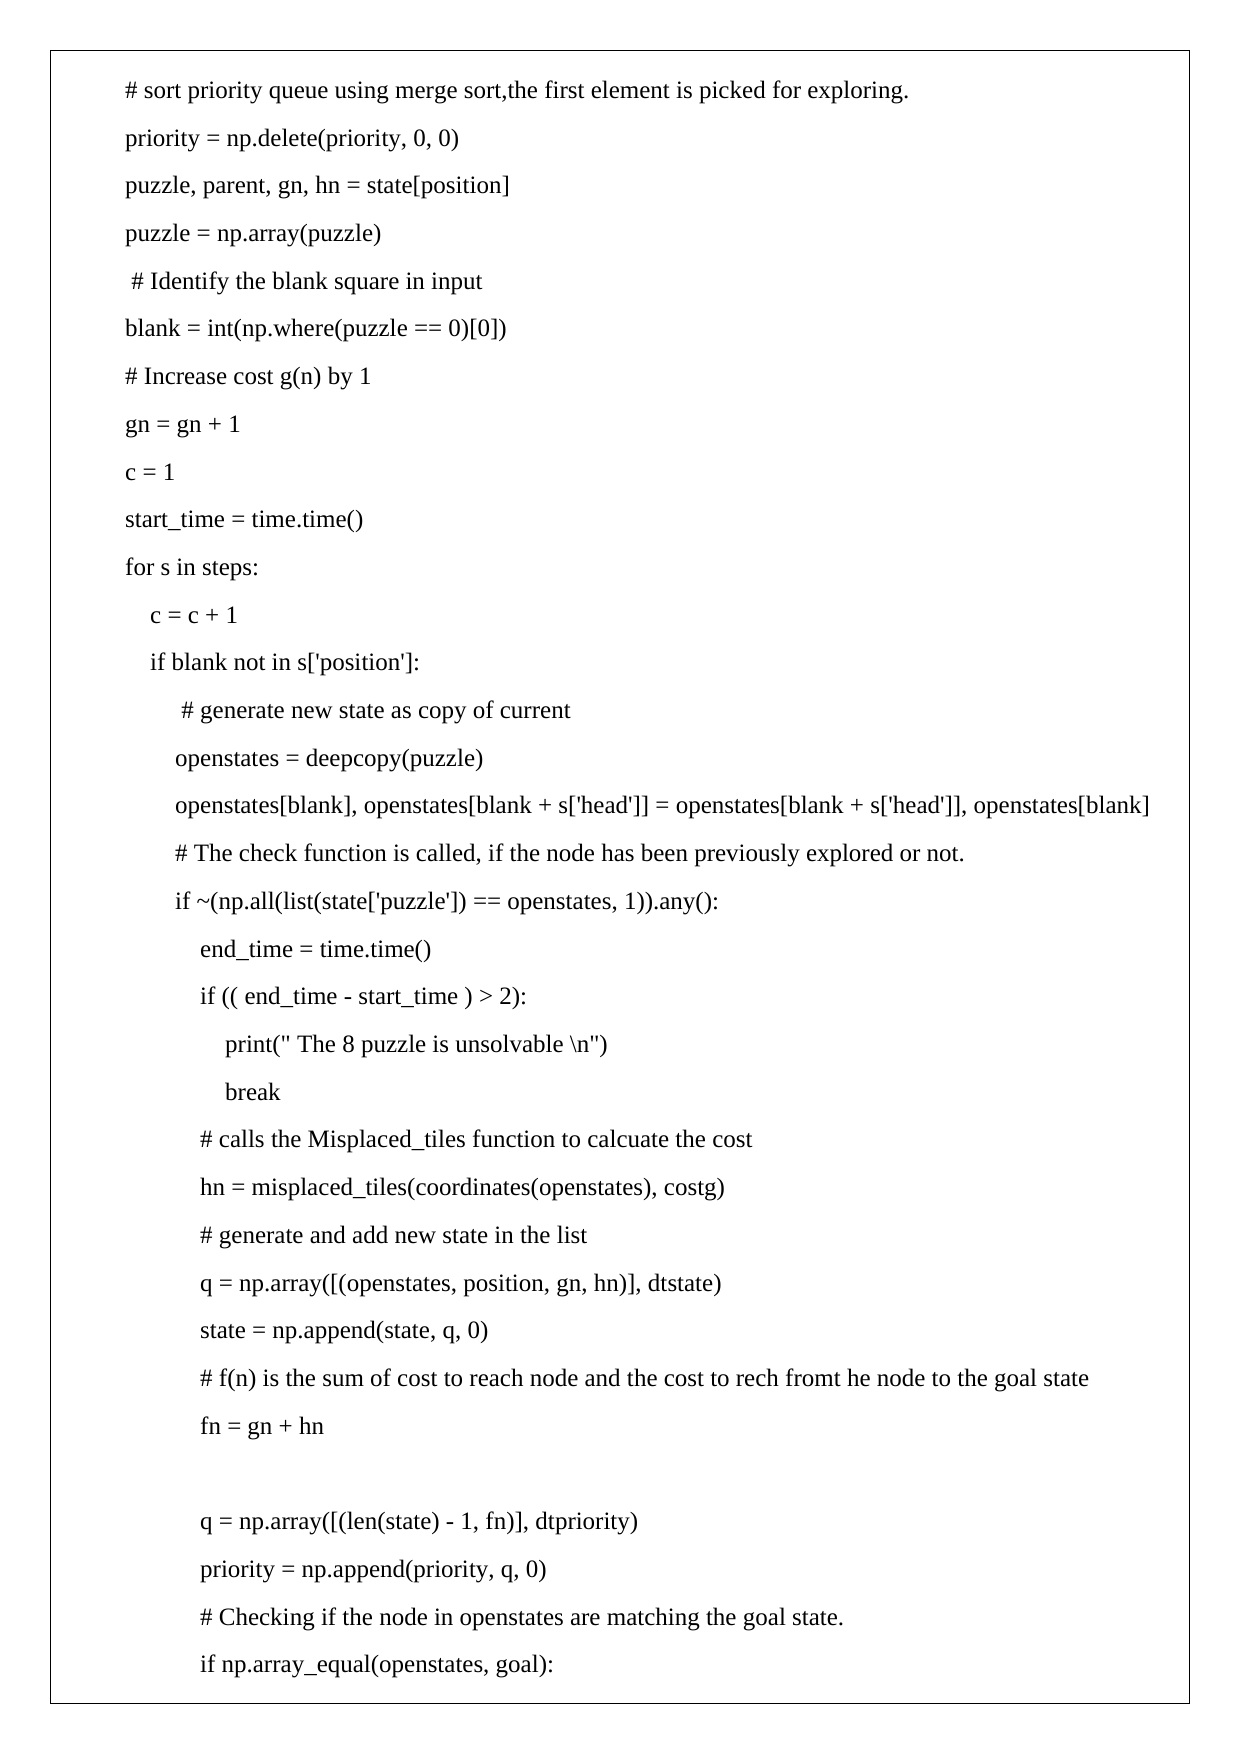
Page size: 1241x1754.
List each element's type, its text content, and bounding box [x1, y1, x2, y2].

text state = np.append(state, q, 0) [75, 1315, 1165, 1344]
text # Identify the blank square in input [75, 266, 1165, 294]
text q = np.array([(openstates, position, gn, hn)], dtstate) [75, 1268, 1165, 1296]
text hn = misplaced_tiles(coordinates(openstates), costg) [75, 1172, 1165, 1201]
text priority = np.delete(priority, 0, 0) [75, 123, 1165, 151]
text if ~(np.all(list(state['puzzle']) == openstates, 1)).any(): [75, 886, 1165, 915]
text # sort priority queue using merge sort,the first element is picked for exploring. [75, 75, 1165, 104]
text if np.array_equal(openstates, goal): [75, 1649, 1165, 1678]
text gn = gn + 1 [75, 409, 1165, 438]
text # f(n) is the sum of cost to reach node and the cost to rech fromt he node to the goal state [75, 1363, 1165, 1392]
text # generate new state as copy of current [75, 695, 1165, 724]
text break [75, 1077, 1165, 1106]
text end_time = time.time() [75, 934, 1165, 962]
text c = c + 1 [75, 600, 1165, 628]
text puzzle = np.array(puzzle) [75, 218, 1165, 247]
text q = np.array([(len(state) - 1, fn)], dtpriority) [75, 1506, 1165, 1535]
text if blank not in s['position']: [75, 647, 1165, 676]
text for s in steps: [75, 552, 1165, 581]
text # Checking if the node in openstates are matching the goal state. [75, 1602, 1165, 1630]
text # The check function is called, if the node has been previously explored or not. [75, 838, 1165, 867]
text openstates[blank], openstates[blank + s['head']] = openstates[blank + s['head']], openstates[blank] [75, 791, 1165, 819]
text # calls the Misplaced_tiles function to calcuate the cost [75, 1124, 1165, 1153]
text priority = np.append(priority, q, 0) [75, 1554, 1165, 1583]
text puzzle, parent, gn, hn = state[position] [75, 170, 1165, 199]
text openstates = deepcopy(puzzle) [75, 743, 1165, 772]
text # generate and add new state in the list [75, 1220, 1165, 1249]
text fn = gn + hn [75, 1411, 1165, 1439]
text if (( end_time - start_time ) > 2): [75, 981, 1165, 1010]
text print(" The 8 puzzle is unsolvable \n") [75, 1029, 1165, 1058]
text # Increase cost g(n) by 1 [75, 361, 1165, 390]
text blank = int(np.where(puzzle == 0)[0]) [75, 313, 1165, 342]
text c = 1 [75, 457, 1165, 485]
text start_time = time.time() [75, 504, 1165, 533]
